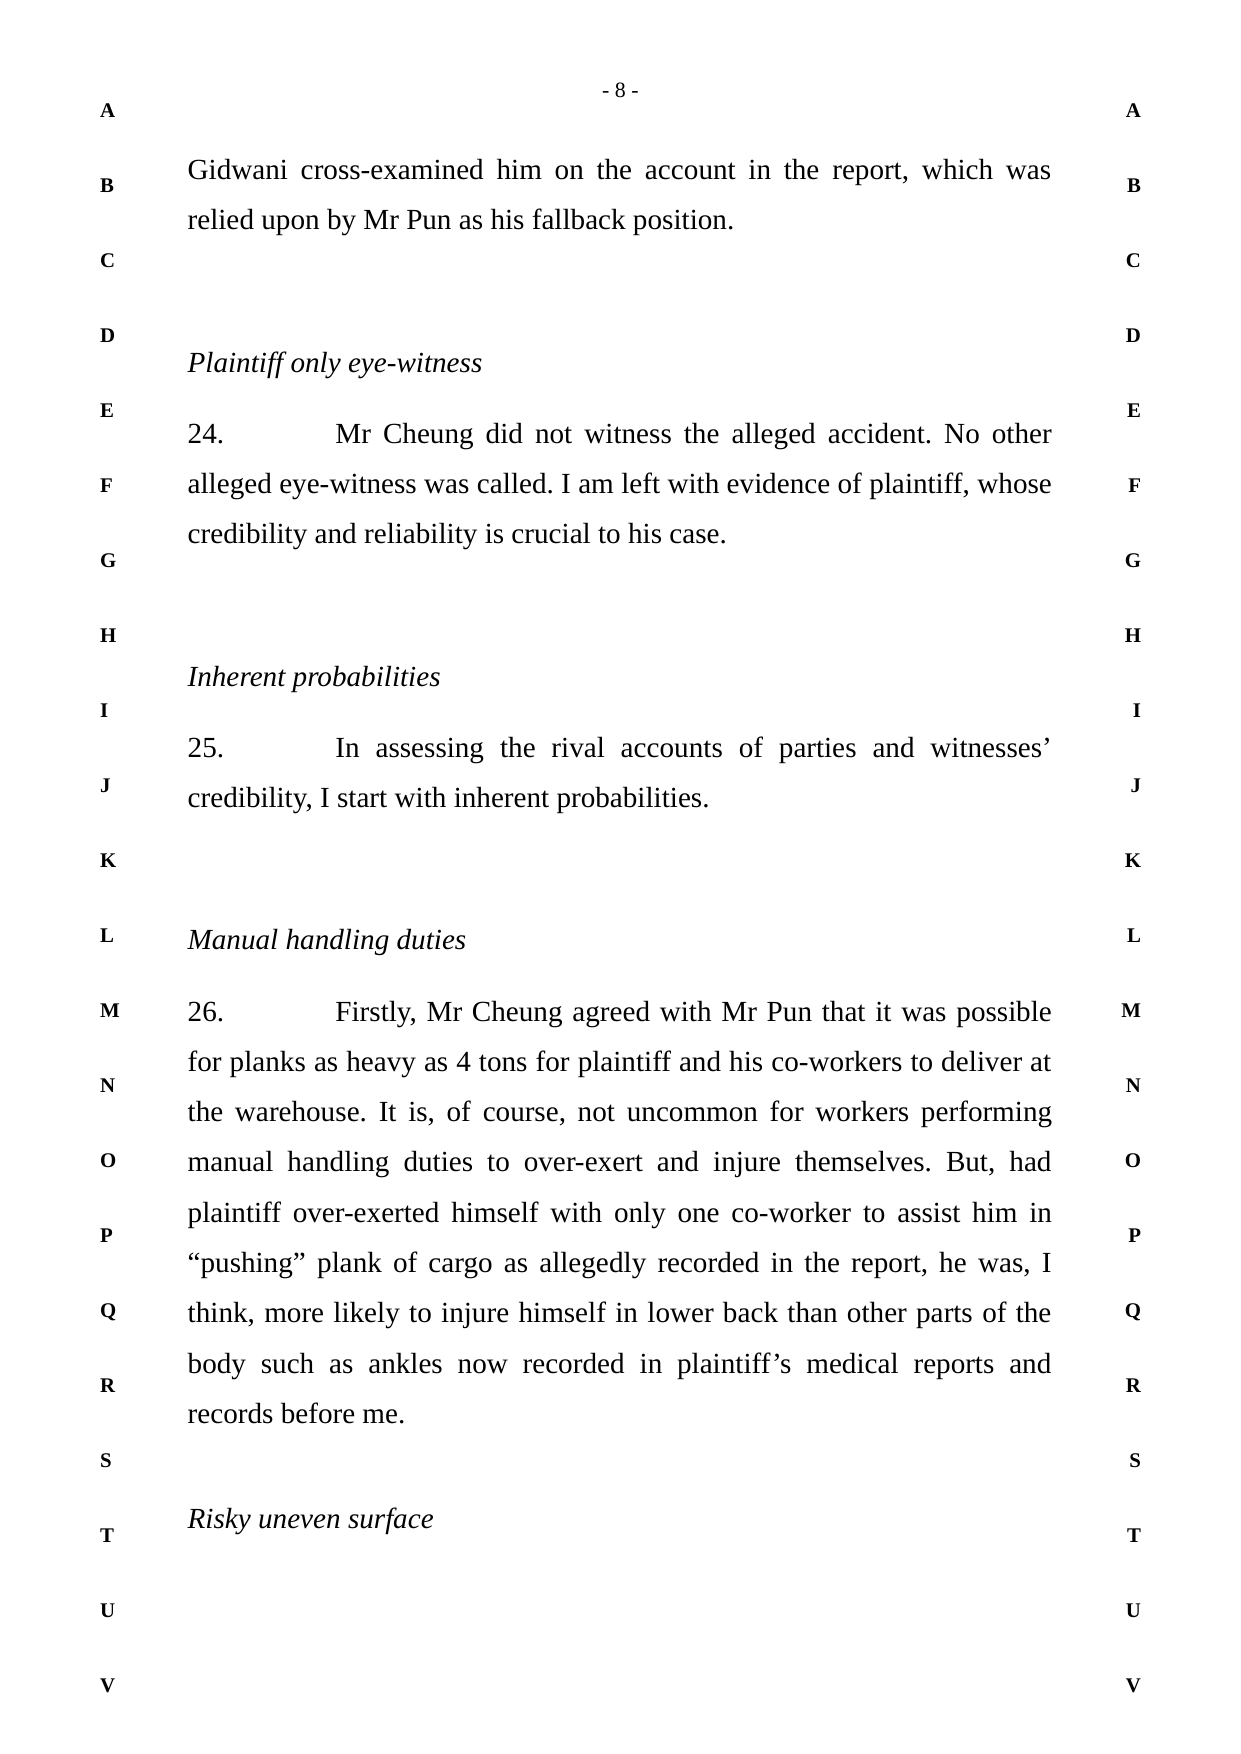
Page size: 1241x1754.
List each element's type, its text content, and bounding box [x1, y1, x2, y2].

list Firstly, Mr Cheung agreed with Mr Pun that it was possible for planks as heavy as 4 tons for plaintiff and his co-workers to deliver at the warehouse. It is, of course, not uncommon for workers performing manual handling duties to over-exert and injure themselves. But, had plaintiff over-exerted himself with only one co-worker to assist him in “pushing” plank of cargo as allegedly recorded in the report, he was, I think, more likely to injure himself in lower back than other parts of the body such as ankles now recorded in plaintiff’s medical reports and records before me. [187, 994, 1053, 1430]
list In assessing the rival accounts of parties and witnesses’ credibility, I start with inherent probabilities. [187, 730, 1053, 814]
text Plaintiff only eye-witness [187, 345, 1053, 378]
text Risky uneven surface [187, 1501, 1053, 1534]
text Manual handling duties [187, 922, 1053, 956]
text Inherent probabilities [187, 659, 1053, 692]
list Mr Cheung did not witness the alleged accident. No other alleged eye-witness was called. I am left with evidence of plaintiff, whose credibility and reliability is crucial to his case. [187, 416, 1053, 550]
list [187, 152, 1053, 236]
